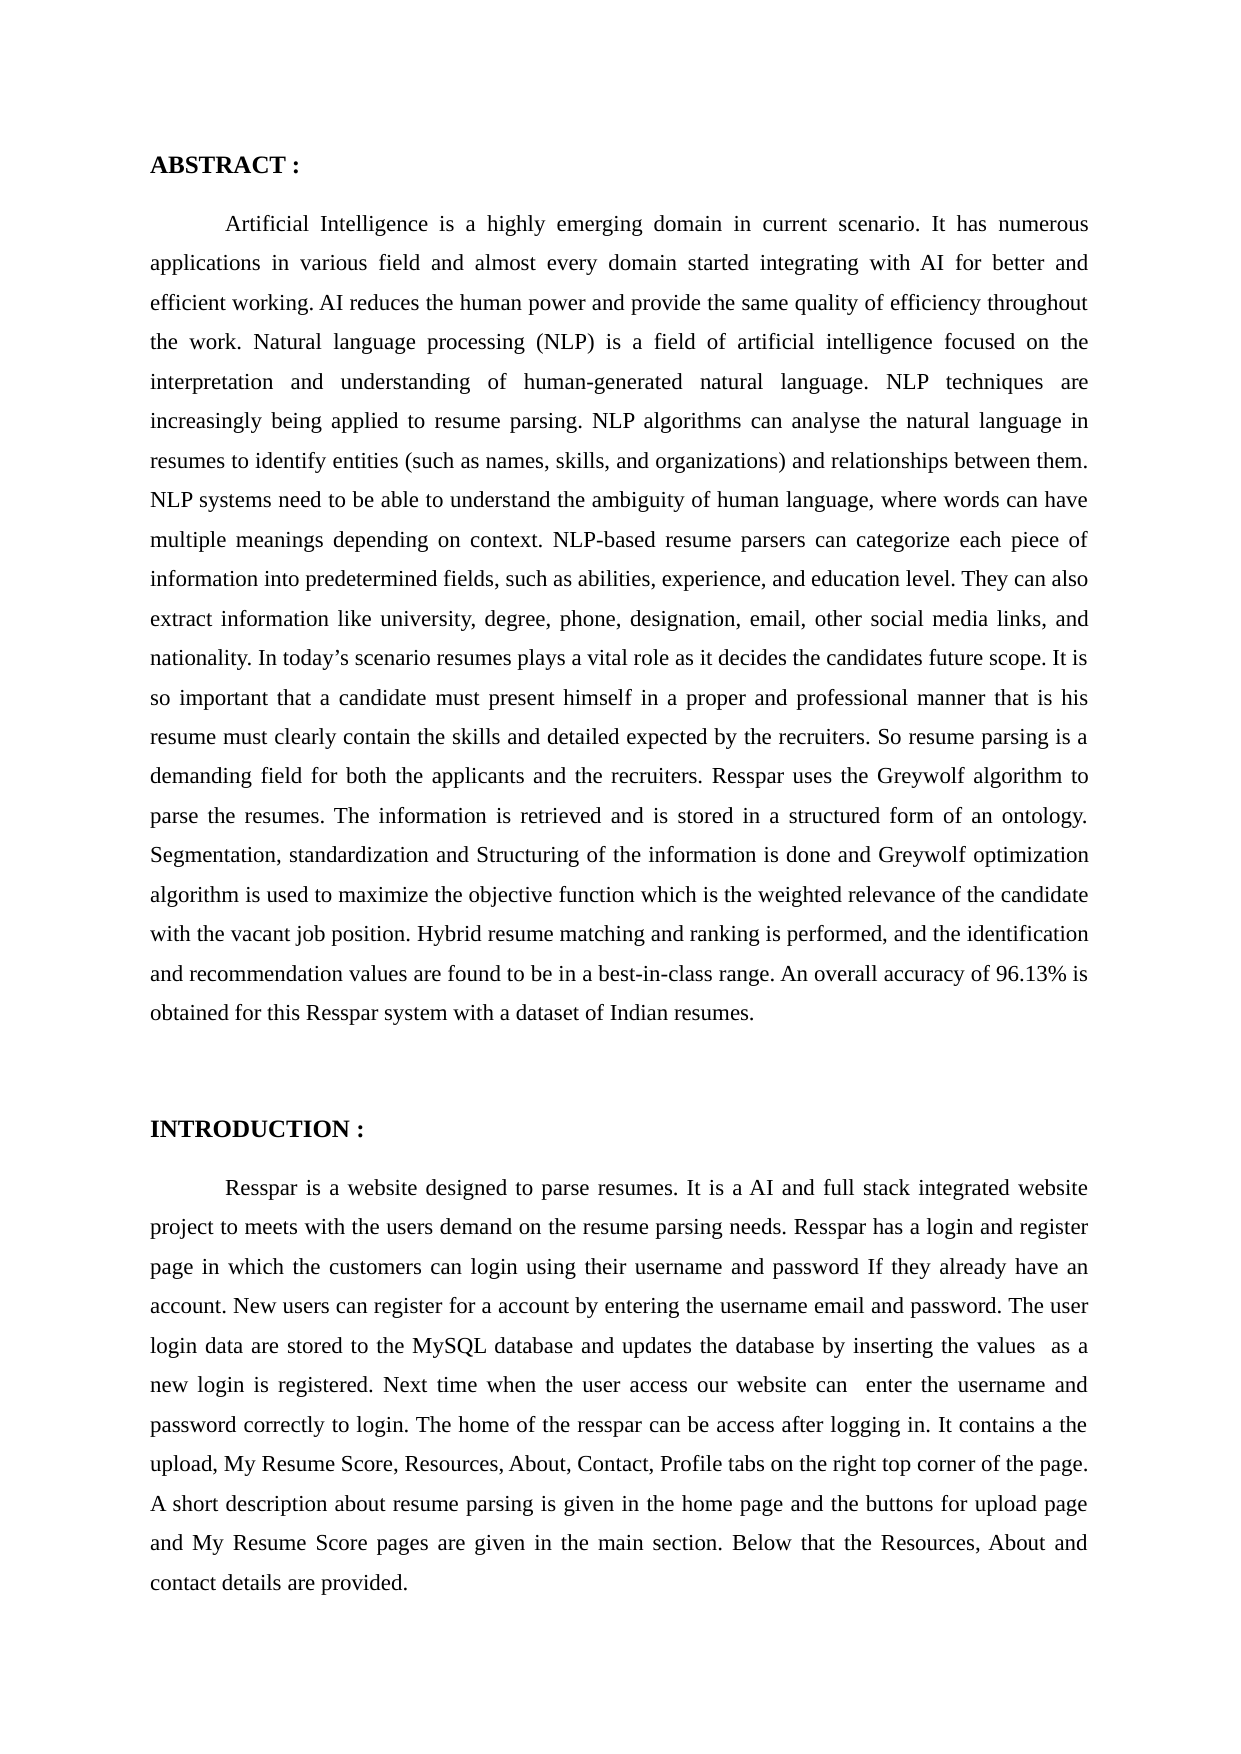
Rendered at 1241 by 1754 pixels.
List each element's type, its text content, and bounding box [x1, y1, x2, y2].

text INTRODUCTION : [150, 1114, 1090, 1143]
text Artificial Intelligence is a highly emerging domain in current scenario. It has numerous applications in various field and almost every domain started integrating with AI for better and efficient working. AI reduces the human power and provide the same quality of efficiency throughout the work. Natural language processing (NLP) is a field of artificial intelligence focused on the interpretation and understanding of human-generated natural language. NLP techniques are increasingly being applied to resume parsing. NLP algorithms can analyse the natural language in resumes to identify entities (such as names, skills, and organizations) and relationships between them. NLP systems need to be able to understand the ambiguity of human language, where words can have multiple meanings depending on context. NLP-based resume parsers can categorize each piece of information into predetermined fields, such as abilities, experience, and education level. They can also extract information like university, degree, phone, designation, email, other social media links, and nationality. In today’s scenario resumes plays a vital role as it decides the candidates future scope. It is so important that a candidate must present himself in a proper and professional manner that is his resume must clearly contain the skills and detailed expected by the recruiters. So resume parsing is a demanding field for both the applicants and the recruiters. Resspar uses the Greywolf algorithm to parse the resumes. The information is retrieved and is stored in a structured form of an ontology. Segmentation, standardization and Structuring of the information is done and Greywolf optimization algorithm is used to maximize the objective function which is the weighted relevance of the candidate with the vacant job position. Hybrid resume matching and ranking is performed, and the identification and recommendation values are found to be in a best-in-class range. An overall accuracy of 96.13% is obtained for this Resspar system with a dataset of Indian resumes. [150, 210, 1090, 1026]
text Resspar is a website designed to parse resumes. It is a AI and full stack integrated website project to meets with the users demand on the resume parsing needs. Resspar has a login and register page in which the customers can login using their username and password If they already have an account. New users can register for a account by entering the username email and password. The user login data are stored to the MySQL database and updates the database by inserting the values as a new login is registered. Next time when the user access our website can enter the username and password correctly to login. The home of the resspar can be access after logging in. It contains a the upload, My Resume Score, Resources, About, Contact, Profile tabs on the right top corner of the page. A short description about resume parsing is given in the home page and the buttons for upload page and My Resume Score pages are given in the main section. Below that the Resources, About and contact details are provided. [150, 1174, 1090, 1595]
text ABSTRACT : [150, 150, 1090, 179]
